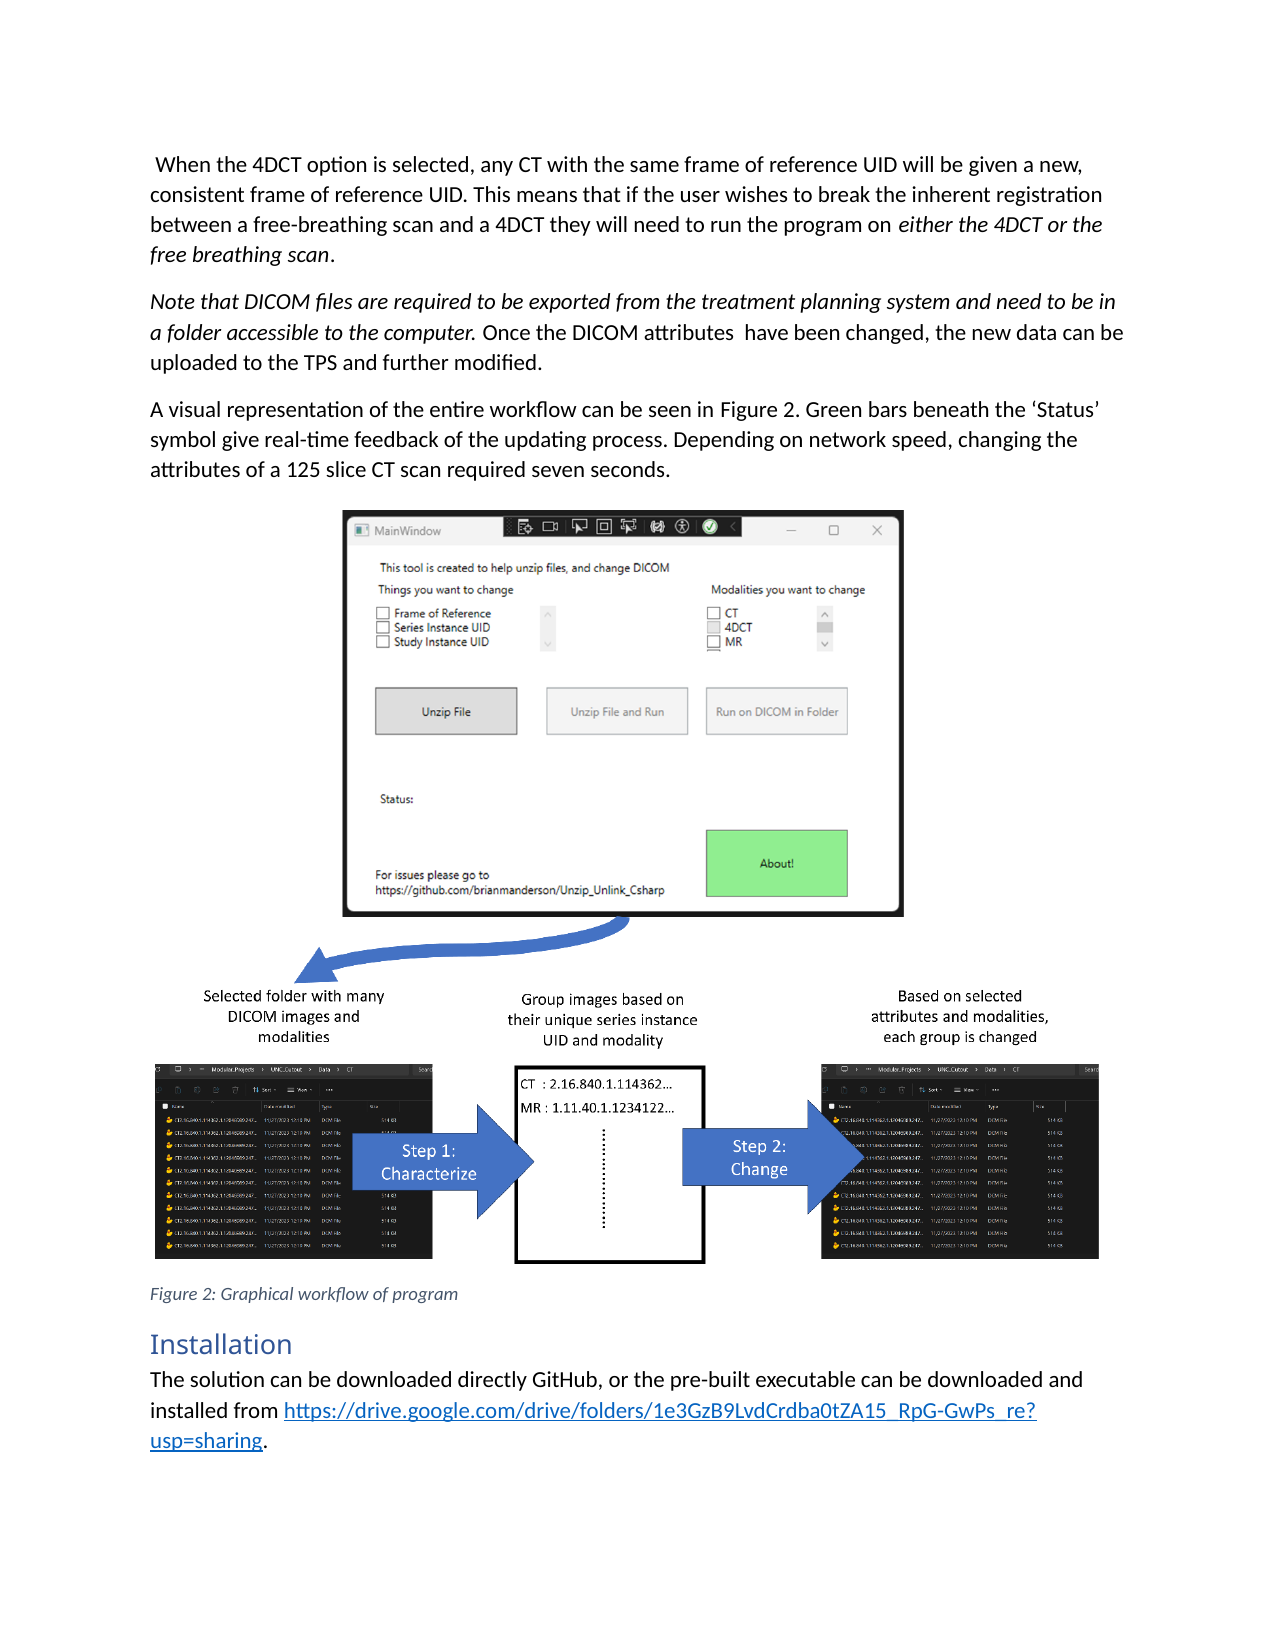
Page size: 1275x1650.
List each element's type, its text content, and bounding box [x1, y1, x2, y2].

text When the 4DCT option is selected, any CT with the same frame of reference UID will be given a new, consistent frame of reference UID. This means that if the user wishes to break the inherent registration between a free-breathing scan and a 4DCT they will need to run the program on either the 4DCT or the free breathing scan. [150, 150, 1125, 269]
picture [150, 502, 1111, 1264]
subtitle Installation [150, 1326, 1125, 1363]
text Figure 2: Graphical workflow of program [150, 1282, 1125, 1305]
text A visual representation of the entire workflow can be seen in Figure 2. Green bars beneath the ‘Status’ symbol give real-time feedback of the updating process. Depending on network speed, changing the attributes of a 125 slice CT scan required seven seconds. [150, 395, 1125, 483]
text Note that DICOM files are required to be exported from the treatment planning system and need to be in a folder accessible to the computer. Once the DICOM attributes have been changed, the new data can be uploaded to the TPS and further modified. [150, 287, 1125, 376]
text The solution can be downloaded directly GitHub, or the pre-built executable can be downloaded and installed from https://drive.google.com/drive/folders/1e3GzB9LvdCrdba0tZA15_RpG-GwPs_re?usp=sharing. [150, 1366, 1125, 1454]
